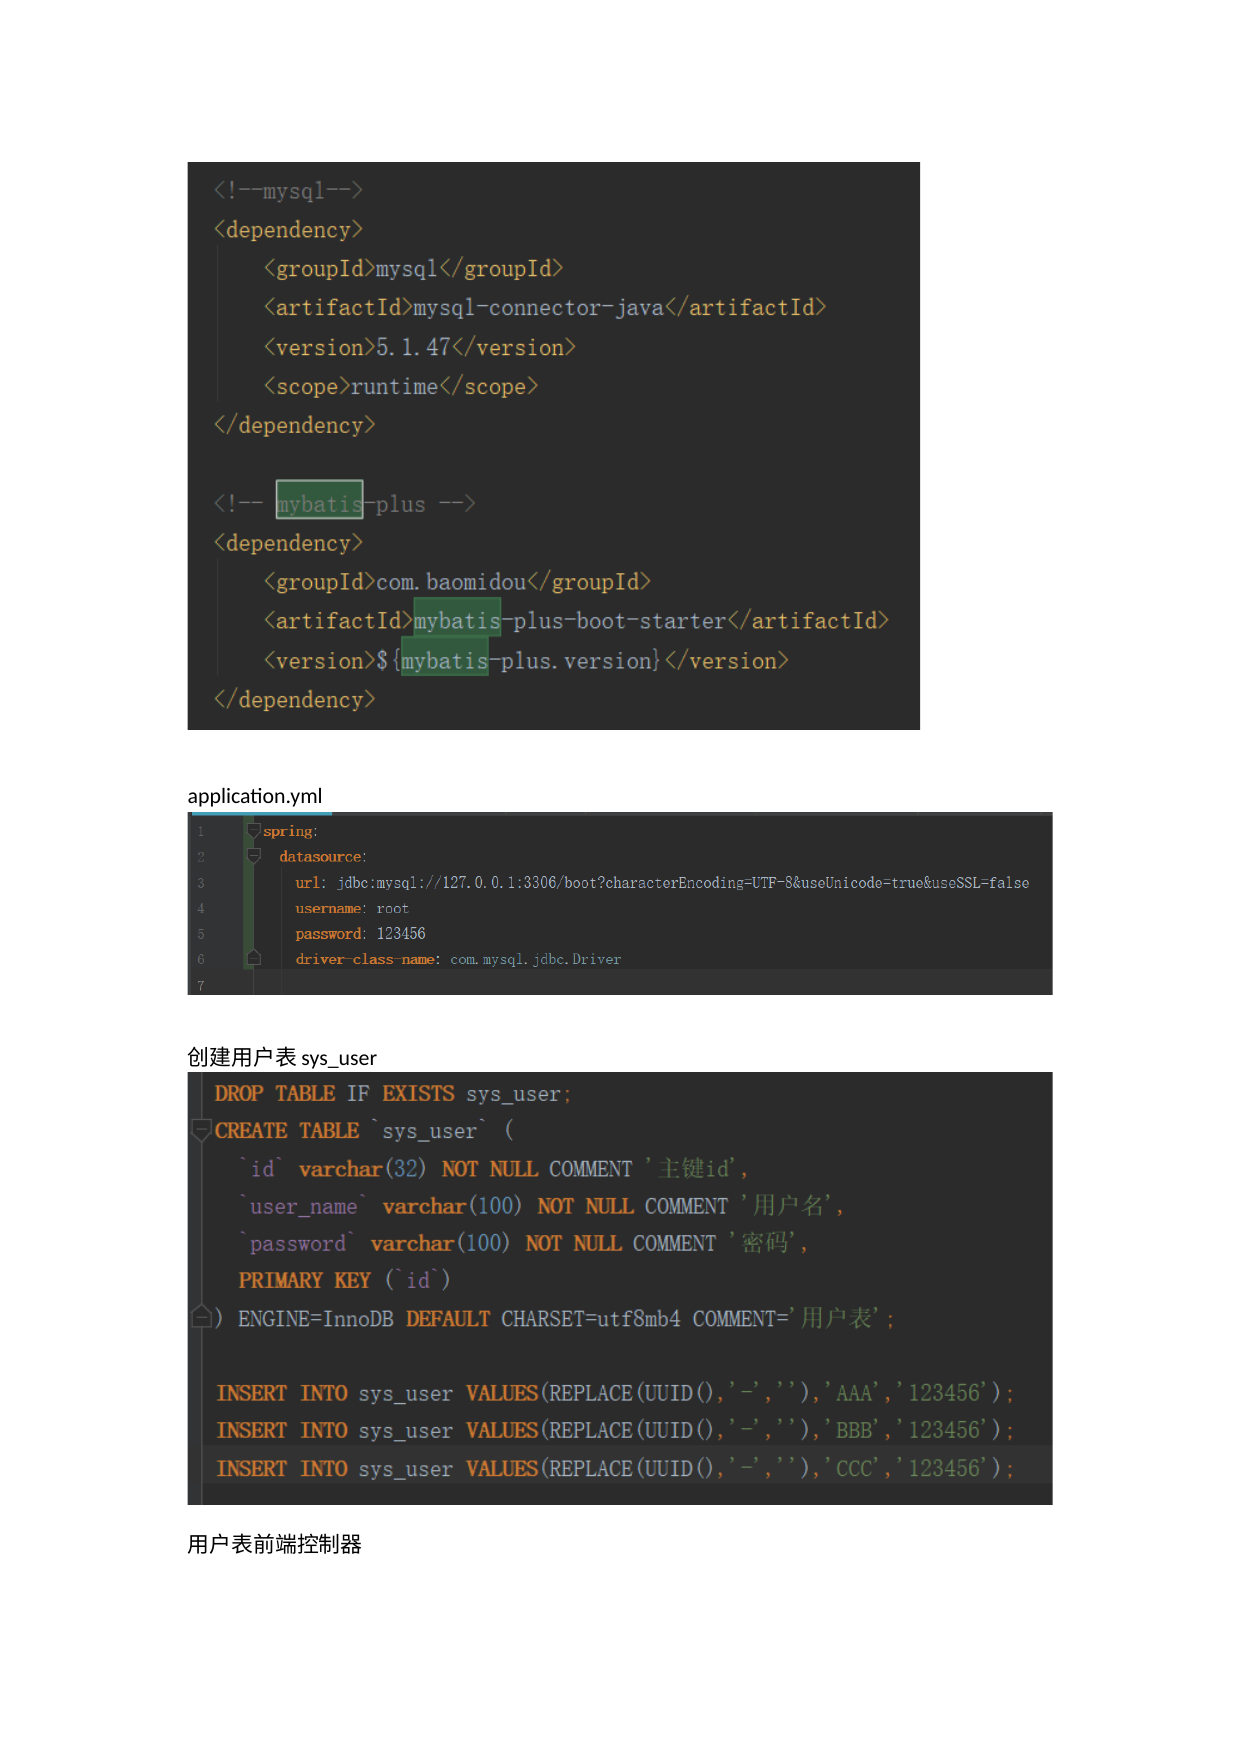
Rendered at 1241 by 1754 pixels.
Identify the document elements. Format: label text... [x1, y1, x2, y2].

text 创建用户表sys_user [187, 1039, 1053, 1072]
text application.yml [187, 779, 1053, 812]
text 用户表前端控制器 [187, 1527, 1053, 1559]
picture [187, 812, 1053, 995]
picture [187, 162, 921, 730]
picture [187, 1072, 1053, 1505]
